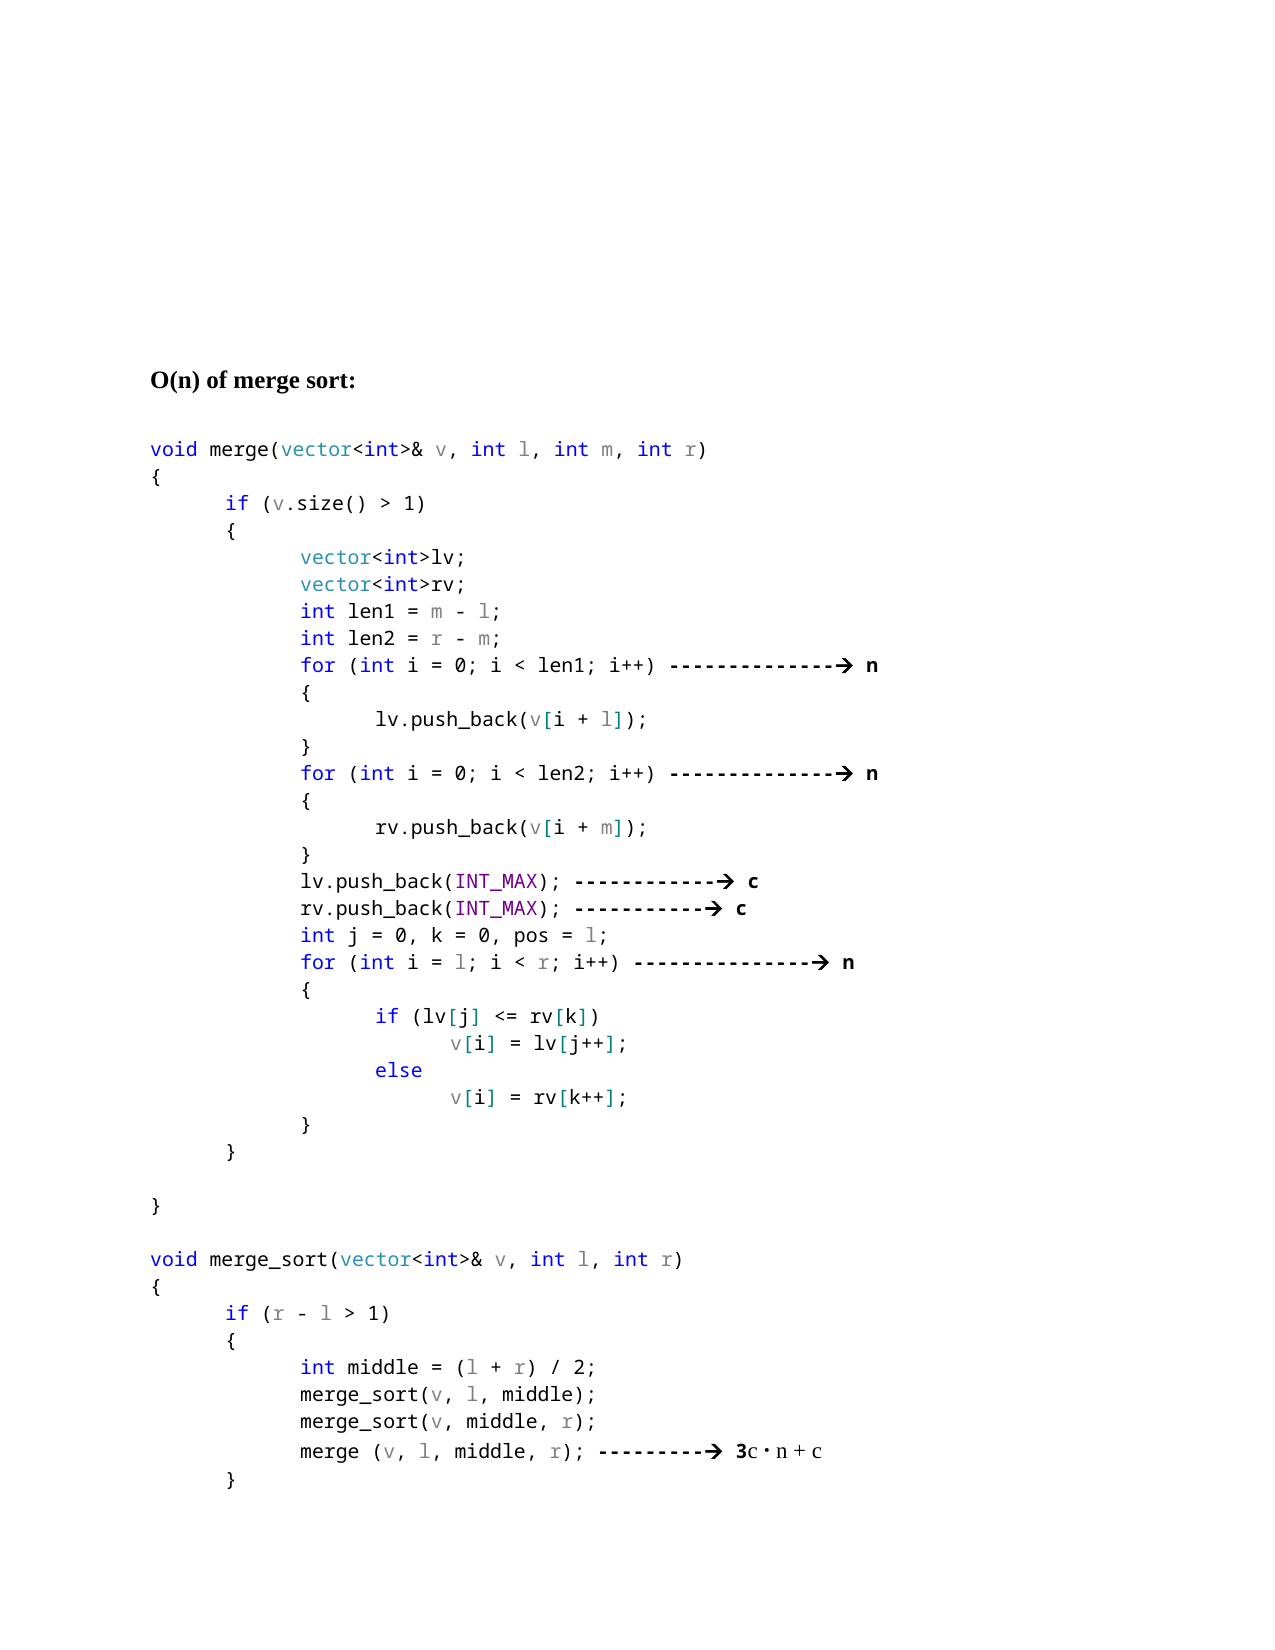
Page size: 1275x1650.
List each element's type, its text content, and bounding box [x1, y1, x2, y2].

text for (int i = 0; i < len1; i++) -------------- n [150, 652, 1125, 678]
text v[i] = rv[k++]; [150, 1083, 1125, 1110]
text { [150, 786, 1125, 813]
text vector<int>lv; [150, 544, 1125, 571]
text void merge_sort(vector<int>& v, int l, int r) [150, 1245, 1125, 1272]
text void merge(vector<int>& v, int l, int m, int r) [150, 436, 1125, 463]
text { [150, 517, 1125, 544]
text } [150, 840, 1125, 867]
text for (int i = 0; i < len2; i++) -------------- n [150, 759, 1125, 786]
text { [150, 1272, 1125, 1299]
text else [150, 1056, 1125, 1083]
text O(n) of merge sort: [150, 366, 1125, 394]
text v[i] = lv[j++]; [150, 1029, 1125, 1056]
text int len1 = m - l; [150, 598, 1125, 624]
text { [150, 1326, 1125, 1353]
text } [150, 732, 1125, 759]
text if (r - l > 1) [150, 1299, 1125, 1326]
text } [150, 1191, 1125, 1218]
text } [150, 1137, 1125, 1164]
text lv.push_back(v[i + l]); [150, 706, 1125, 732]
text int len2 = r - m; [150, 624, 1125, 652]
text } [150, 1110, 1125, 1137]
text rv.push_back(v[i + m]); [150, 813, 1125, 840]
text rv.push_back(INT_MAX); ----------- c [150, 894, 1125, 921]
text if (v.size() > 1) [150, 490, 1125, 517]
text int middle = (l + r) / 2; [150, 1353, 1125, 1380]
text int j = 0, k = 0, pos = l; [150, 921, 1125, 948]
text for (int i = l; i < r; i++) --------------- n [150, 948, 1125, 975]
text merge_sort(v, l, middle); [150, 1380, 1125, 1407]
text lv.push_back(INT_MAX); ------------ c [150, 867, 1125, 894]
text { [150, 678, 1125, 706]
text if (lv[j] <= rv[k]) [150, 1002, 1125, 1029]
text } [150, 1465, 1125, 1492]
text merge (v, l, middle, r); --------- 3c · n + c [150, 1434, 1125, 1465]
text merge_sort(v, middle, r); [150, 1407, 1125, 1434]
text { [150, 975, 1125, 1002]
text vector<int>rv; [150, 571, 1125, 598]
text { [150, 463, 1125, 490]
